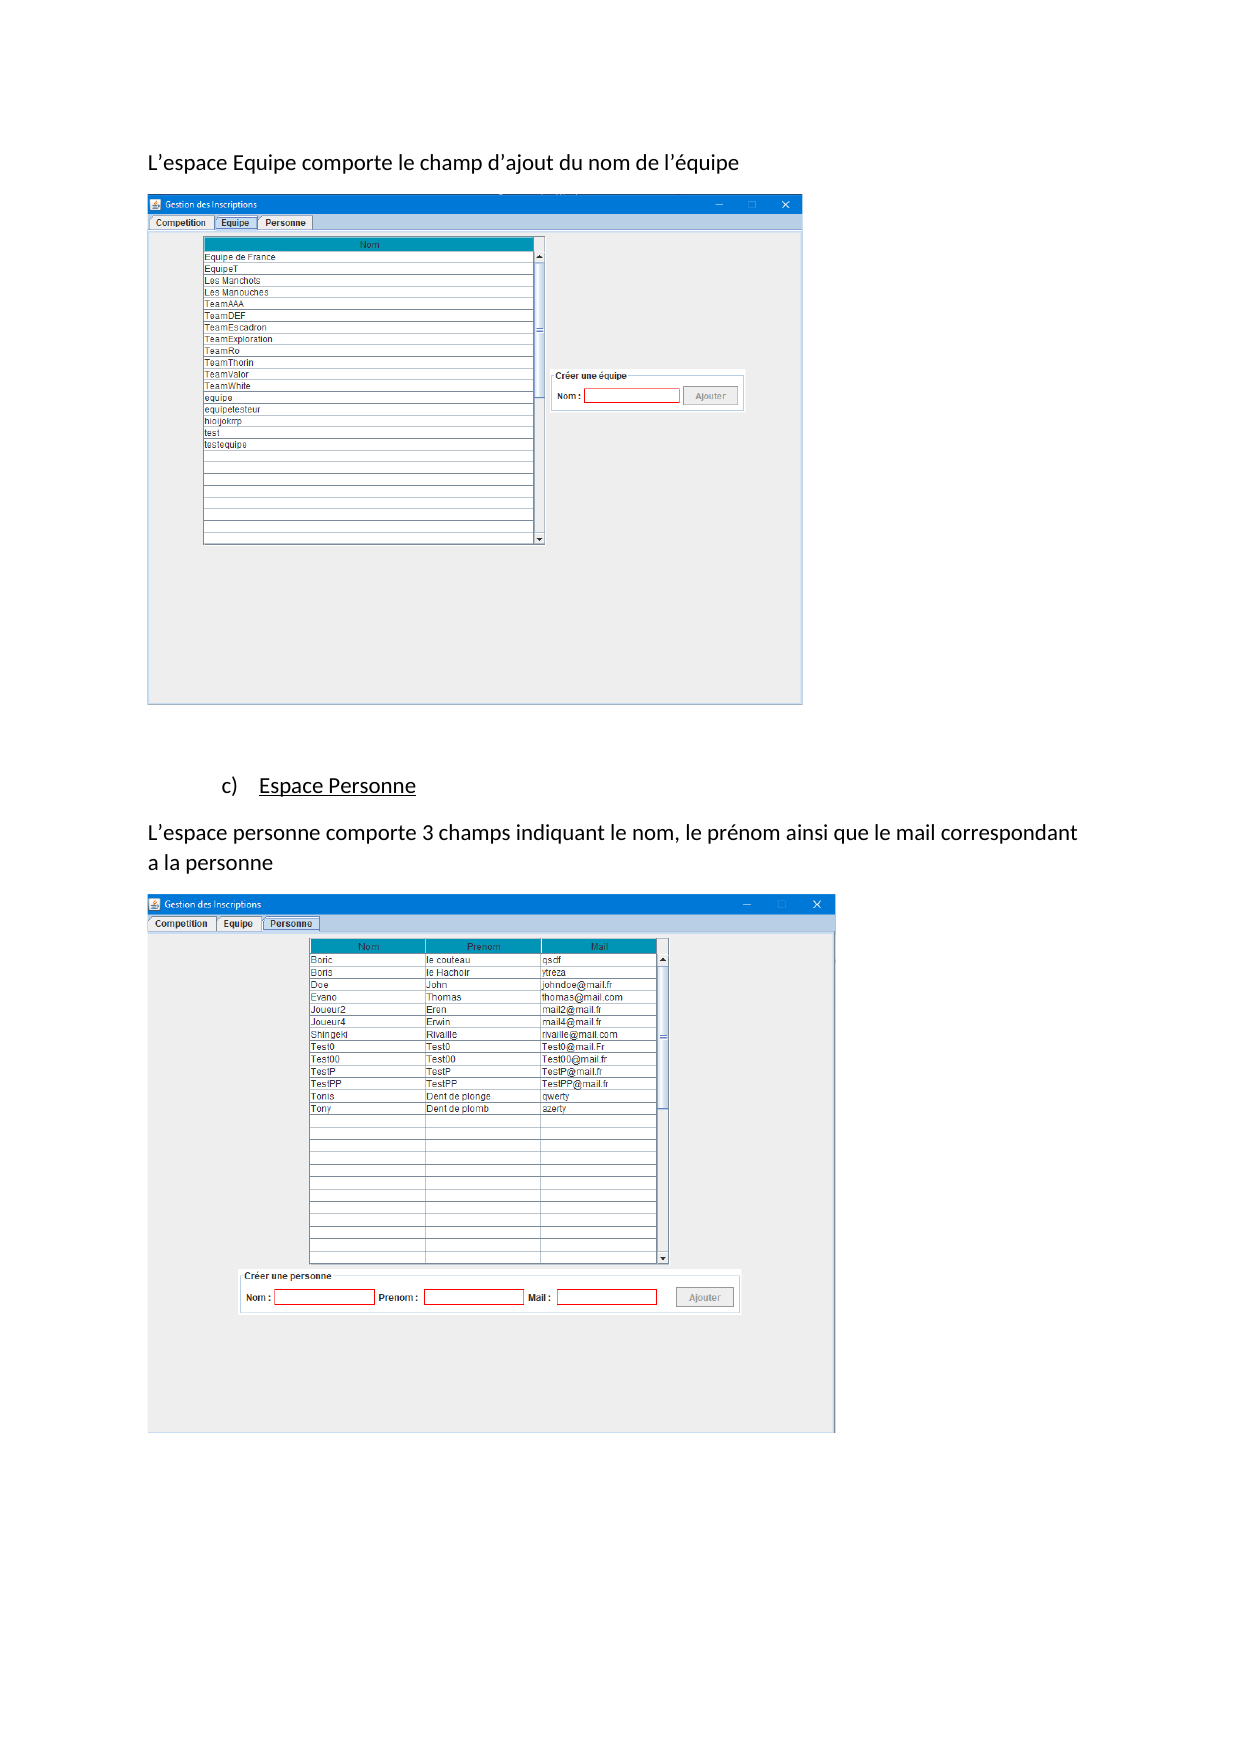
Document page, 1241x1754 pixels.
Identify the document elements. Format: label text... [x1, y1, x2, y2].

picture [147, 894, 836, 1433]
text L’espace personne comporte 3 champs indiquant le nom, le prénom ainsi que le mail correspondant a la personne [148, 818, 1093, 876]
list Espace Personne [221, 771, 1093, 799]
picture [147, 194, 803, 705]
text L’espace Equipe comporte le champ d’ajout du nom de l’équipe [148, 148, 1093, 176]
